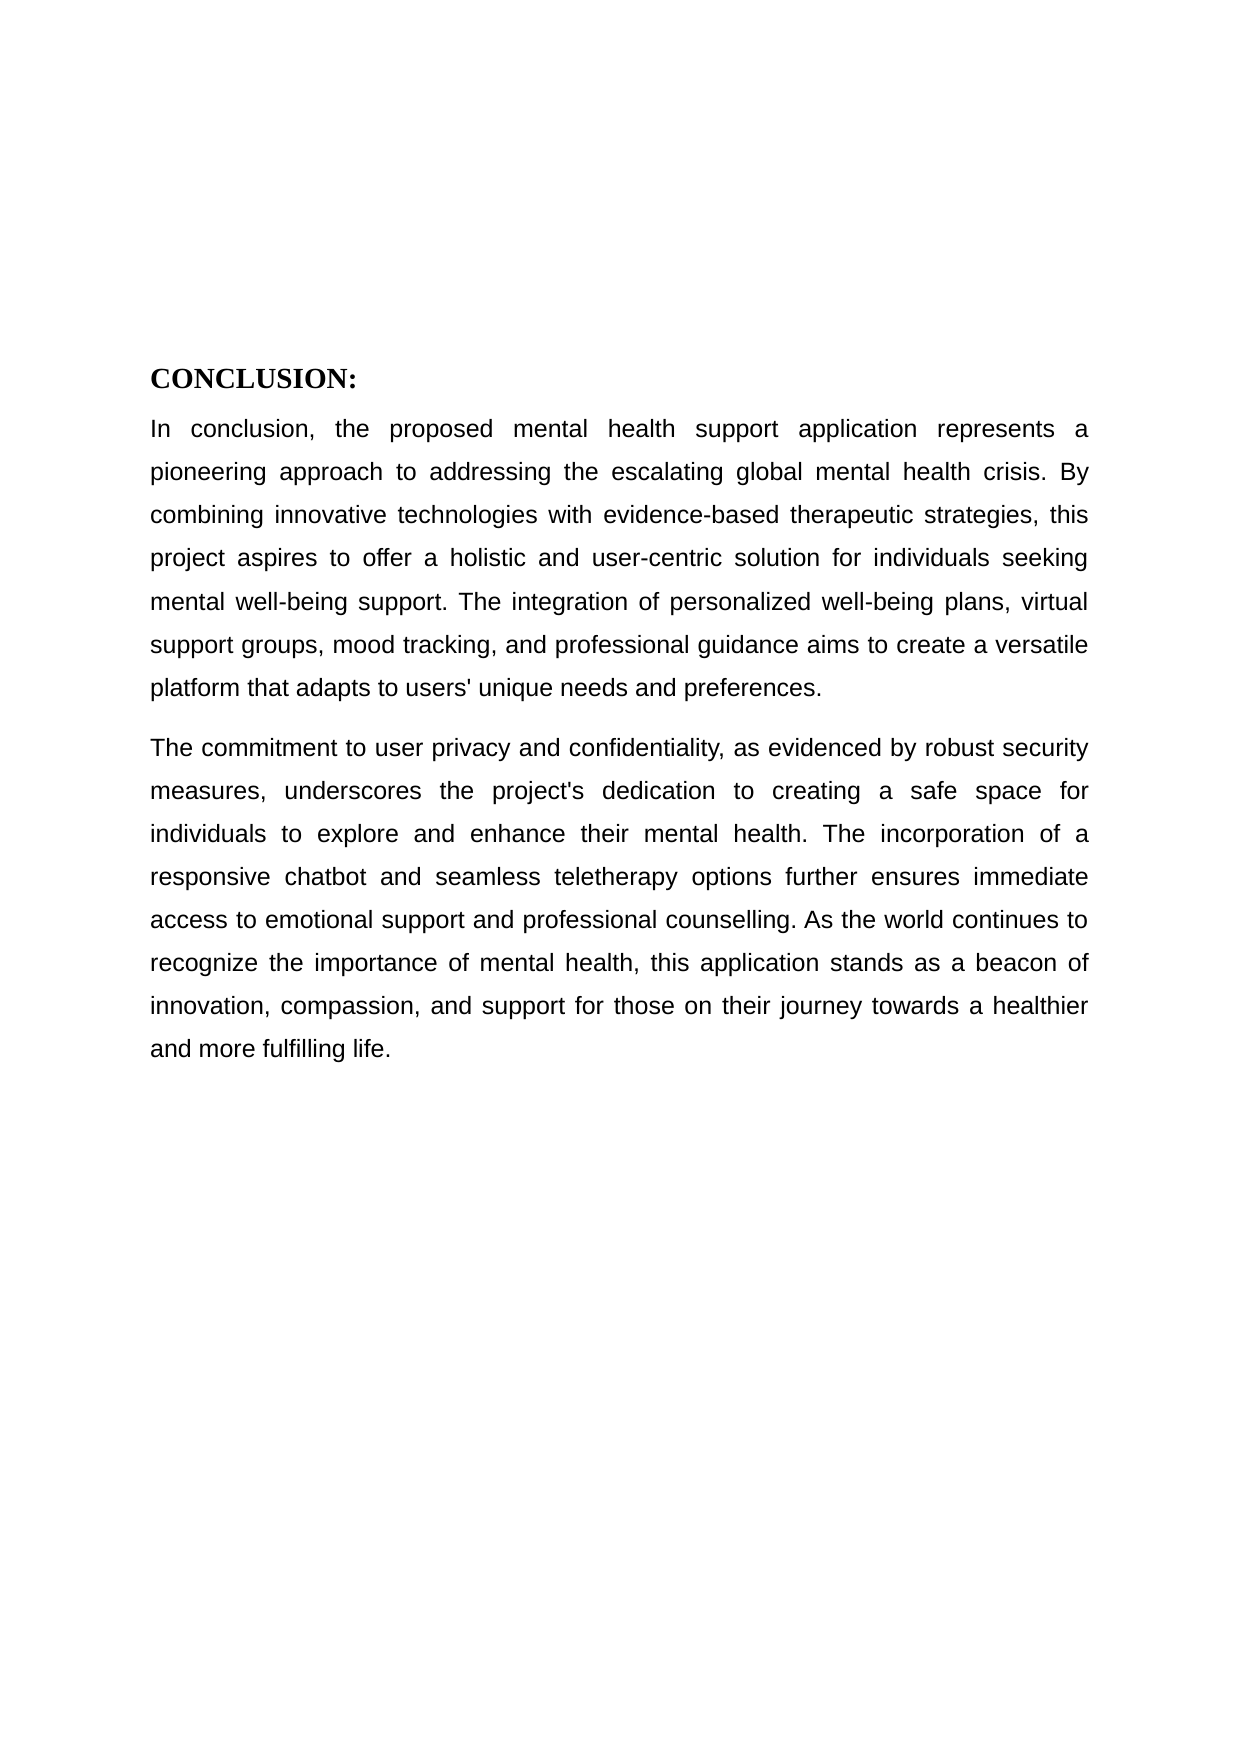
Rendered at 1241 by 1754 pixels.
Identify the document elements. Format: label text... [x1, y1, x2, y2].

text The commitment to user privacy and confidentiality, as evidenced by robust security measures, underscores the project's dedication to creating a safe space for individuals to explore and enhance their mental health. The incorporation of a responsive chatbot and seamless teletherapy options further ensures immediate access to emotional support and professional counselling. As the world continues to recognize the importance of mental health, this application stands as a beacon of innovation, compassion, and support for those on their journey towards a healthier and more fulfilling life. [150, 733, 1090, 1063]
text CONCLUSION: [150, 361, 1090, 395]
text In conclusion, the proposed mental health support application represents a pioneering approach to addressing the escalating global mental health crisis. By combining innovative technologies with evidence-based therapeutic strategies, this project aspires to offer a holistic and user-centric solution for individuals seeking mental well-being support. The integration of personalized well-being plans, virtual support groups, mood tracking, and professional guidance aims to create a versatile platform that adapts to users' unique needs and preferences. [150, 414, 1090, 702]
